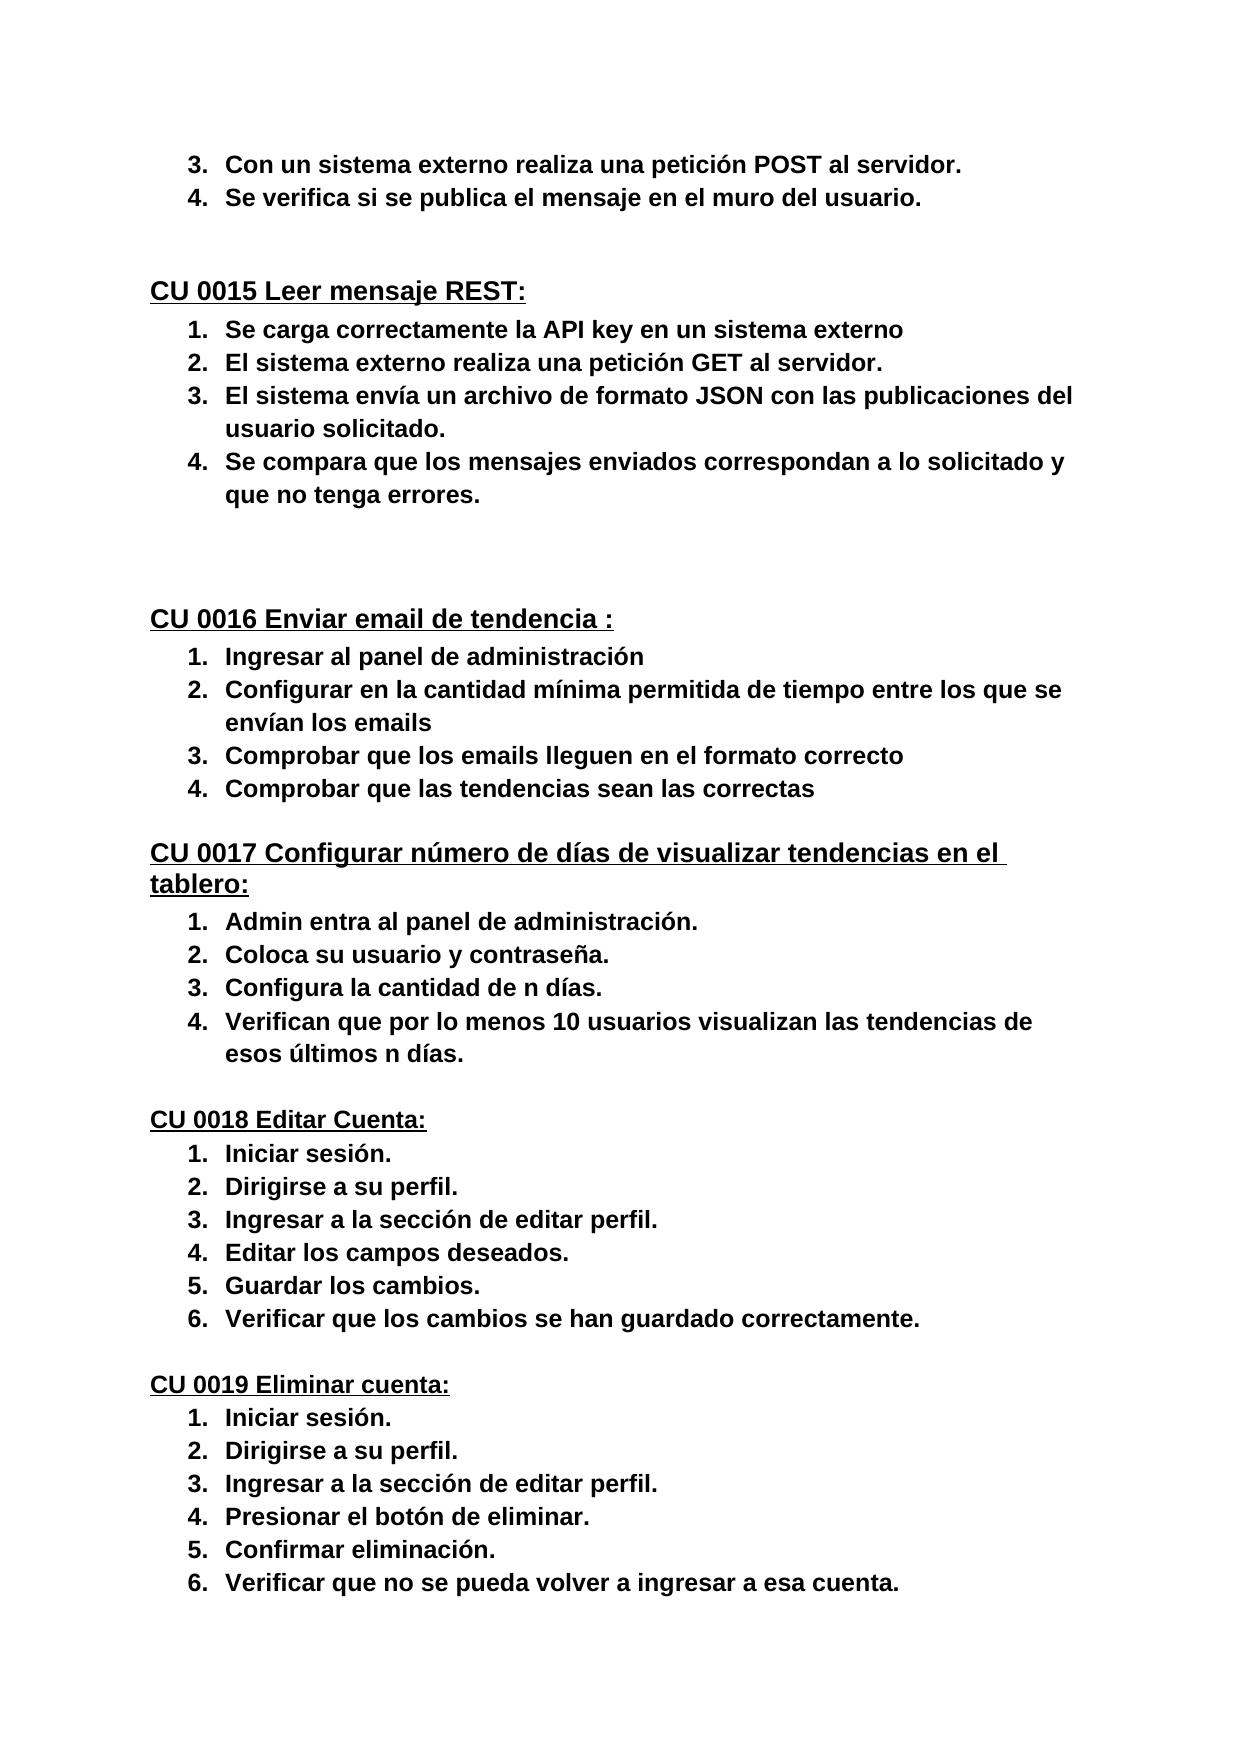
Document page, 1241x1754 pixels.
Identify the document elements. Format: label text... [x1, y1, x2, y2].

list El sistema externo realiza una petición GET al servidor. [187, 348, 1090, 377]
list Configura la cantidad de n días. [187, 973, 1090, 1002]
list Presionar el botón de eliminar. [187, 1502, 1090, 1531]
list Comprobar que las tendencias sean las correctas [187, 774, 1090, 803]
list El sistema envía un archivo de formato JSON con las publicaciones del usuario solicitado. [187, 381, 1090, 443]
list Ingresar a la sección de editar perfil. [187, 1204, 1090, 1233]
list Ingresar a la sección de editar perfil. [187, 1469, 1090, 1497]
list Configurar en la cantidad mínima permitida de tiempo entre los que se envían los emails [187, 675, 1090, 737]
list Comprobar que los emails lleguen en el formato correcto [187, 741, 1090, 770]
list Con un sistema externo realiza una petición POST al servidor. [187, 150, 1090, 179]
list Confirmar eliminación. [187, 1535, 1090, 1563]
list Iniciar sesión. [187, 1403, 1090, 1431]
list Ingresar al panel de administración [187, 642, 1090, 671]
list Verifican que por lo menos 10 usuarios visualizan las tendencias de esos últimos n días. [187, 1006, 1090, 1068]
list Dirigirse a su perfil. [187, 1172, 1090, 1200]
subtitle CU 0017 Configurar número de días de visualizar tendencias en el tablero: [150, 837, 1090, 899]
text CU 0018 Editar Cuenta: [150, 1106, 1090, 1134]
list Verificar que no se pueda volver a ingresar a esa cuenta. [187, 1568, 1090, 1597]
list Coloca su usuario y contraseña. [187, 940, 1090, 969]
list Se compara que los mensajes enviados correspondan a lo solicitado y que no tenga errores. [187, 447, 1090, 509]
subtitle CU 0016 Enviar email de tendencia : [150, 603, 1090, 634]
list Editar los campos deseados. [187, 1238, 1090, 1266]
list Iniciar sesión. [187, 1138, 1090, 1167]
list Se carga correctamente la API key en un sistema externo [187, 315, 1090, 344]
list Guardar los cambios. [187, 1271, 1090, 1299]
text CU 0019 Eliminar cuenta: [150, 1370, 1090, 1398]
subtitle CU 0015 Leer mensaje REST: [150, 275, 1090, 307]
list Dirigirse a su perfil. [187, 1436, 1090, 1464]
list Admin entra al panel de administración. [187, 907, 1090, 936]
list Se verifica si se publica el mensaje en el muro del usuario. [187, 183, 1090, 212]
list Verificar que los cambios se han guardado correctamente. [187, 1304, 1090, 1332]
